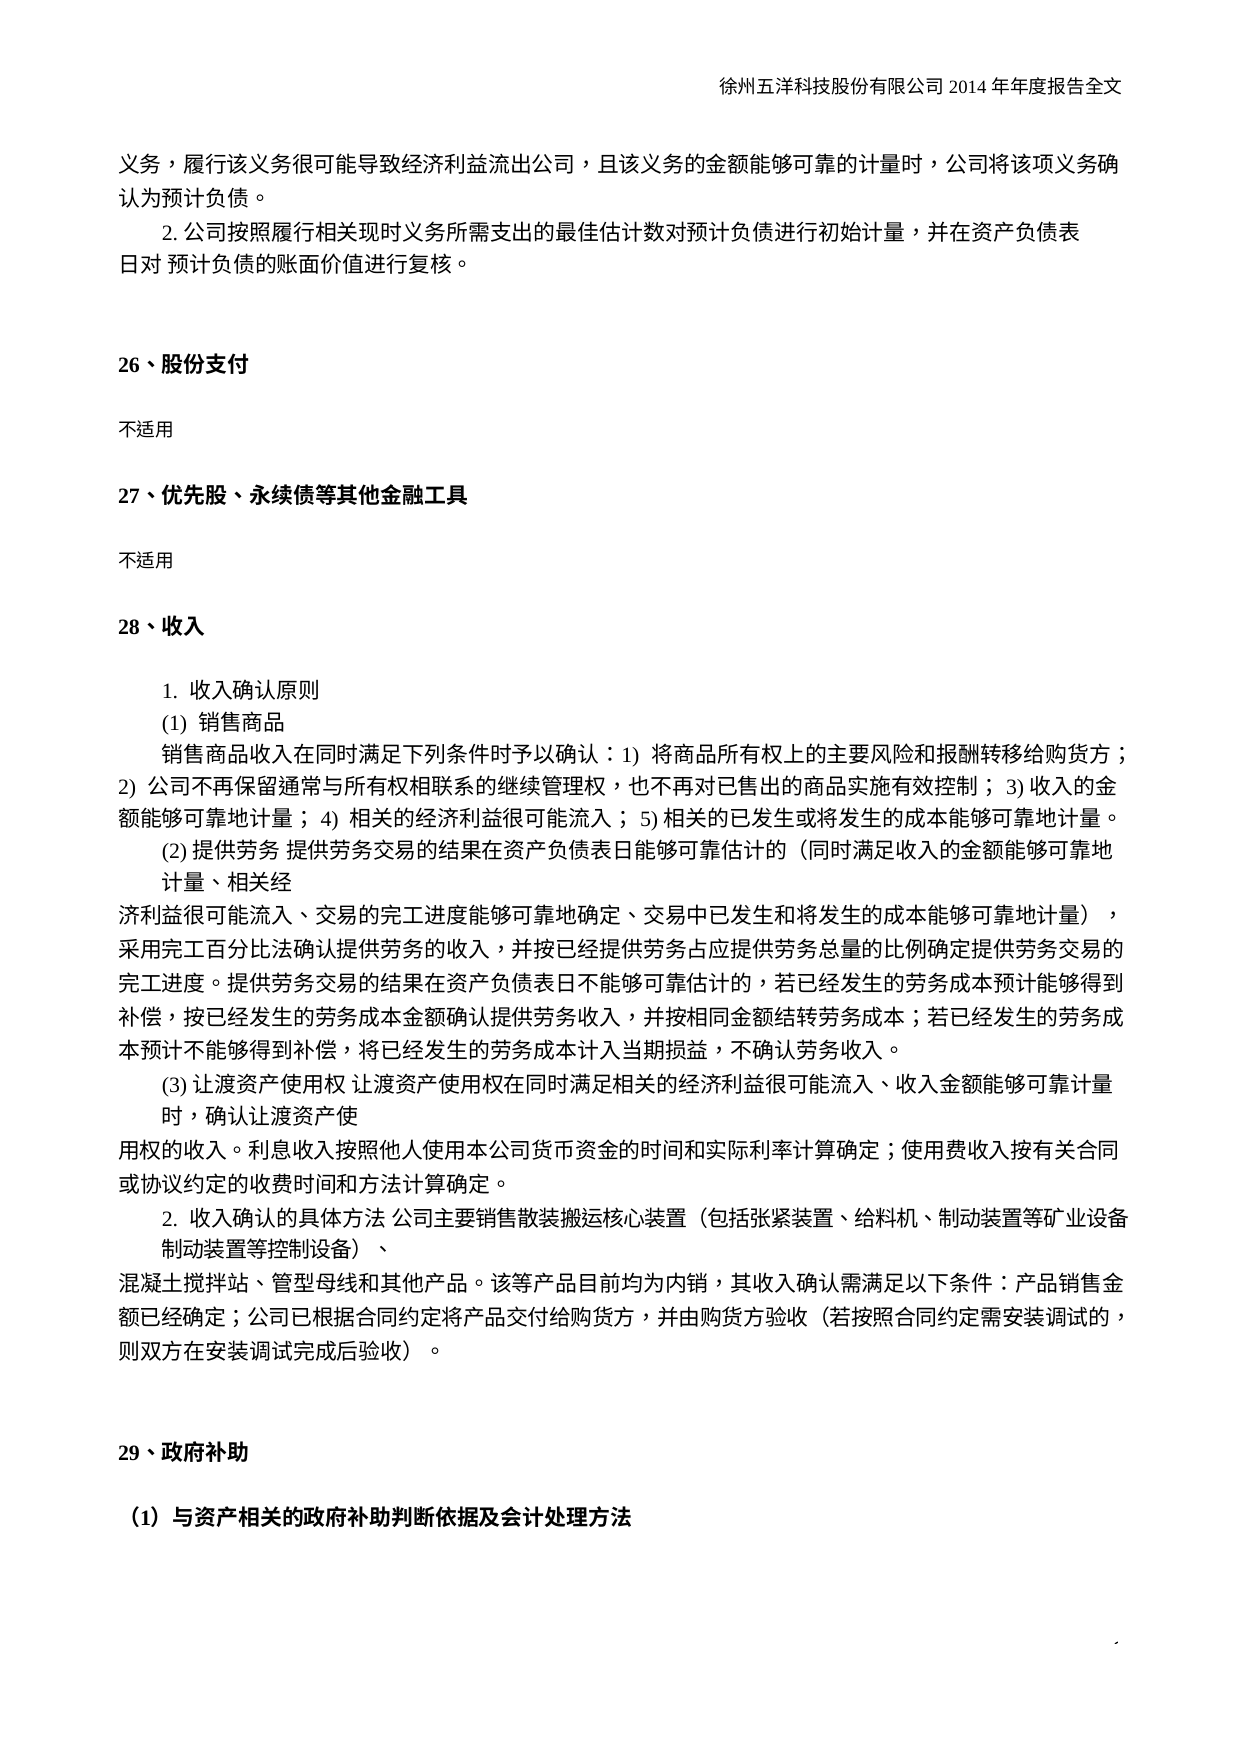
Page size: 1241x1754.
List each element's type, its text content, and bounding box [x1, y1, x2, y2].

subtitle 济利益很可能流入、交易的完工进度能够可靠地确定、交易中已发生和将发生的成本能够可靠地计量）， 采用完工百分比法确认提供劳务的收入，并按已经提供劳务占应提供劳务总量的比例确定提供劳务交易的 完工进度。提供劳务交易的结果在资产负债表日不能够可靠估计的，若已经发生的劳务成本预计能够得到 补偿，按已经发生的劳务成本金额确认提供劳务收入，并按相同金额结转劳务成本；若已经发生的劳务成 本预计不能够得到补偿，将已经发生的劳务成本计入当期损益，不确认劳务收入。 [118, 901, 1124, 1065]
subtitle 用权的收入。利息收入按照他人使用本公司货币资金的时间和实际利率计算确定；使用费收入按有关合同 或协议约定的收费时间和方法计算确定。 [118, 1135, 1134, 1198]
subtitle 28、收入 [118, 611, 1134, 640]
subtitle 2) 公司不再保留通常与所有权相联系的继续管理权，也不再对已售出的商品实施有效控制； 3) 收入的金 [118, 771, 1134, 801]
subtitle 26、股份支付 [118, 349, 1134, 379]
subtitle (1) 销售商品 [162, 707, 1134, 737]
subtitle (2) 提供劳务 提供劳务交易的结果在资产负债表日能够可靠估计的（同时满足收入的金额能够可靠地计量、相关经 [162, 835, 1134, 896]
subtitle 2. 收入确认的具体方法 公司主要销售散装搬运核心装置（包括张紧装置、给料机、制动装置等矿业设备制动装置等控制设备）、 [162, 1203, 1134, 1264]
subtitle 混凝土搅拌站、管型母线和其他产品。该等产品目前均为内销，其收入确认需满足以下条件：产品销售金 额已经确定；公司已根据合同约定将产品交付给购货方，并由购货方验收（若按照合同约定需安装调试的， 则双方在安装调试完成后验收）。 [118, 1268, 1134, 1365]
subtitle 29、政府补助 [118, 1437, 1134, 1467]
subtitle 销售商品收入在同时满足下列条件时予以确认：1) 将商品所有权上的主要风险和报酬转移给购货方； [162, 739, 1144, 769]
subtitle 1. 收入确认原则 [162, 675, 1134, 705]
subtitle 2. 公司按照履行相关现时义务所需支出的最佳估计数对预计负债进行初始计量，并在资产负债表日对 预计负债的账面价值进行复核。 [118, 217, 1083, 279]
subtitle （1）与资产相关的政府补助判断依据及会计处理方法 [118, 1502, 1134, 1531]
text 不适用 [118, 547, 1134, 573]
subtitle 额能够可靠地计量； 4) 相关的经济利益很可能流入； 5) 相关的已发生或将发生的成本能够可靠地计量。 [118, 803, 1144, 833]
subtitle (3) 让渡资产使用权 让渡资产使用权在同时满足相关的经济利益很可能流入、收入金额能够可靠计量时，确认让渡资产使 [162, 1069, 1134, 1131]
subtitle 27、优先股、永续债等其他金融工具 [118, 480, 1134, 509]
subtitle 义务，履行该义务很可能导致经济利益流出公司，且该义务的金额能够可靠的计量时，公司将该项义务确 认为预计负债。 [118, 149, 1134, 213]
text 不适用 [118, 416, 1134, 442]
